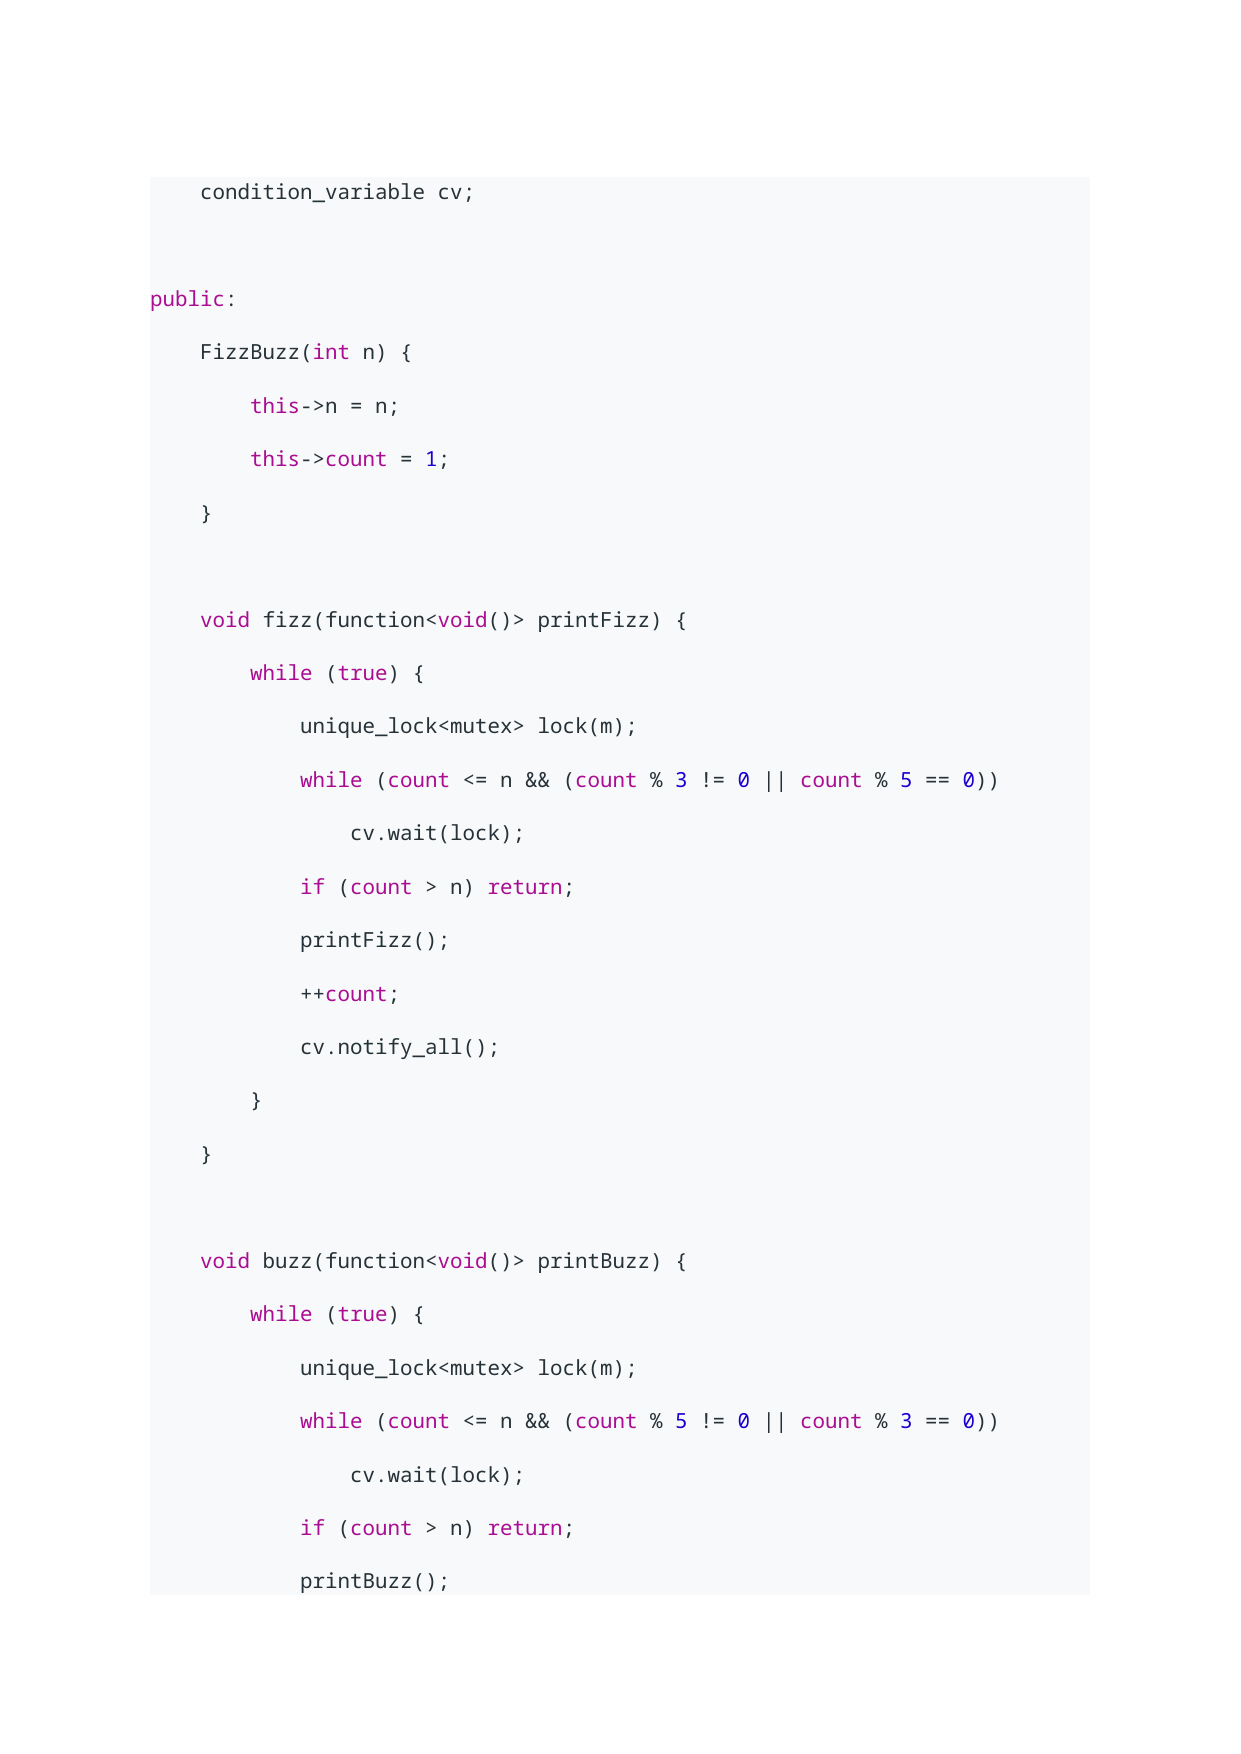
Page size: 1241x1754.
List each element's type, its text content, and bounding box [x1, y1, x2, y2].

text if (count > n) return; [150, 1513, 1090, 1542]
text void buzz(function<void()> printBuzz) { [150, 1246, 1090, 1274]
text printBuzz(); [150, 1567, 1090, 1595]
text } [150, 498, 1090, 526]
text while (count <= n && (count % 3 != 0 || count % 5 == 0)) [150, 765, 1090, 793]
text } [150, 1139, 1090, 1167]
text while (count <= n && (count % 5 != 0 || count % 3 == 0)) [150, 1406, 1090, 1435]
text this->n = n; [150, 391, 1090, 419]
text unique_lock<mutex> lock(m); [150, 712, 1090, 740]
text void fizz(function<void()> printFizz) { [150, 605, 1090, 633]
text while (true) { [150, 1299, 1090, 1328]
text unique_lock<mutex> lock(m); [150, 1353, 1090, 1381]
text cv.notify_all(); [150, 1032, 1090, 1061]
text this->count = 1; [150, 444, 1090, 473]
text cv.wait(lock); [150, 1460, 1090, 1488]
text printFizz(); [150, 925, 1090, 954]
text while (true) { [150, 658, 1090, 687]
text FizzBuzz(int n) { [150, 337, 1090, 366]
text cv.wait(lock); [150, 818, 1090, 847]
text public: [150, 284, 1090, 312]
text if (count > n) return; [150, 872, 1090, 900]
text } [150, 1086, 1090, 1114]
text condition_variable cv; [150, 177, 1090, 206]
text ++count; [150, 979, 1090, 1007]
